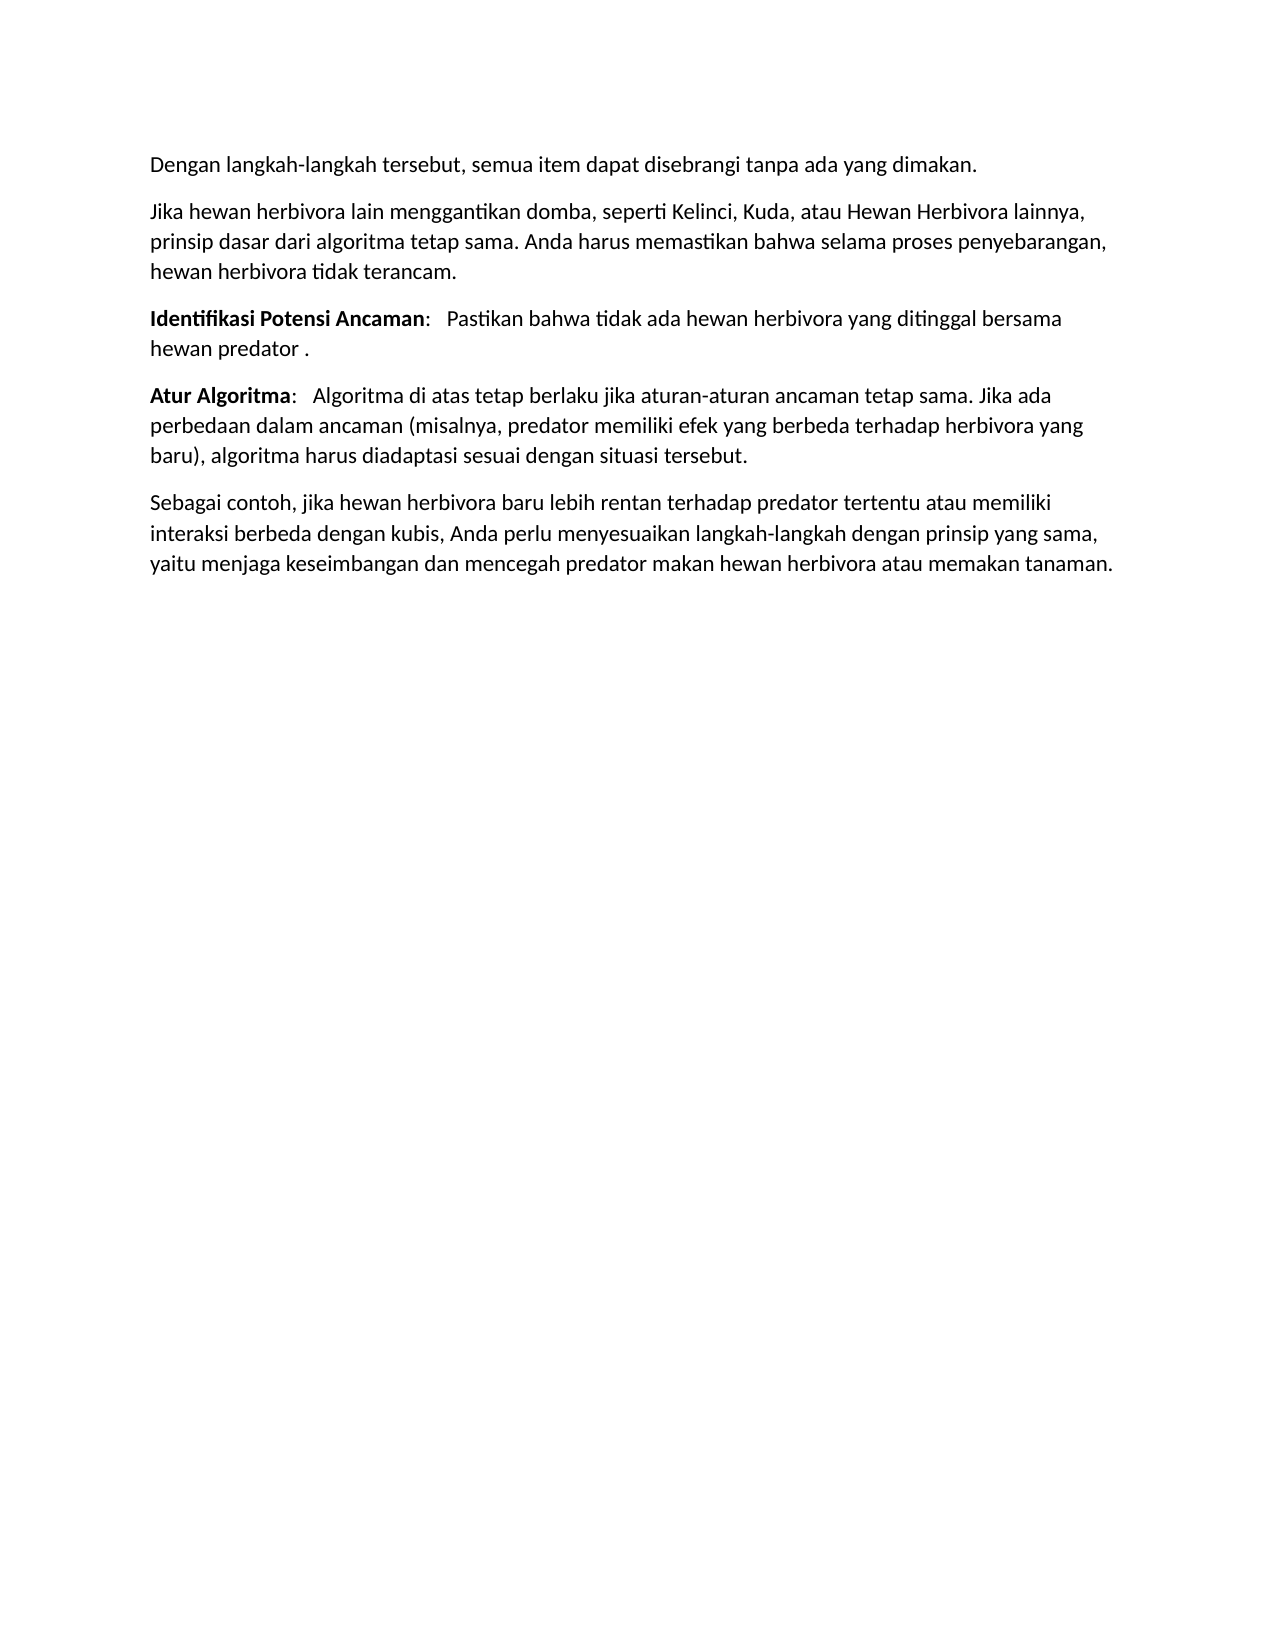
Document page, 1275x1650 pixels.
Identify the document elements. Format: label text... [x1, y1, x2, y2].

text Sebagai contoh, jika hewan herbivora baru lebih rentan terhadap predator tertentu atau memiliki interaksi berbeda dengan kubis, Anda perlu menyesuaikan langkah-langkah dengan prinsip yang sama, yaitu menjaga keseimbangan dan mencegah predator makan hewan herbivora atau memakan tanaman. [150, 488, 1125, 577]
text Identifikasi Potensi Ancaman: Pastikan bahwa tidak ada hewan herbivora yang ditinggal bersama hewan predator . [150, 304, 1125, 362]
text Jika hewan herbivora lain menggantikan domba, seperti Kelinci, Kuda, atau Hewan Herbivora lainnya, prinsip dasar dari algoritma tetap sama. Anda harus memastikan bahwa selama proses penyebarangan, hewan herbivora tidak terancam. [150, 197, 1125, 285]
text Dengan langkah-langkah tersebut, semua item dapat disebrangi tanpa ada yang dimakan. [150, 150, 1125, 178]
text Atur Algoritma: Algoritma di atas tetap berlaku jika aturan-aturan ancaman tetap sama. Jika ada perbedaan dalam ancaman (misalnya, predator memiliki efek yang berbeda terhadap herbivora yang baru), algoritma harus diadaptasi sesuai dengan situasi tersebut. [150, 381, 1125, 470]
